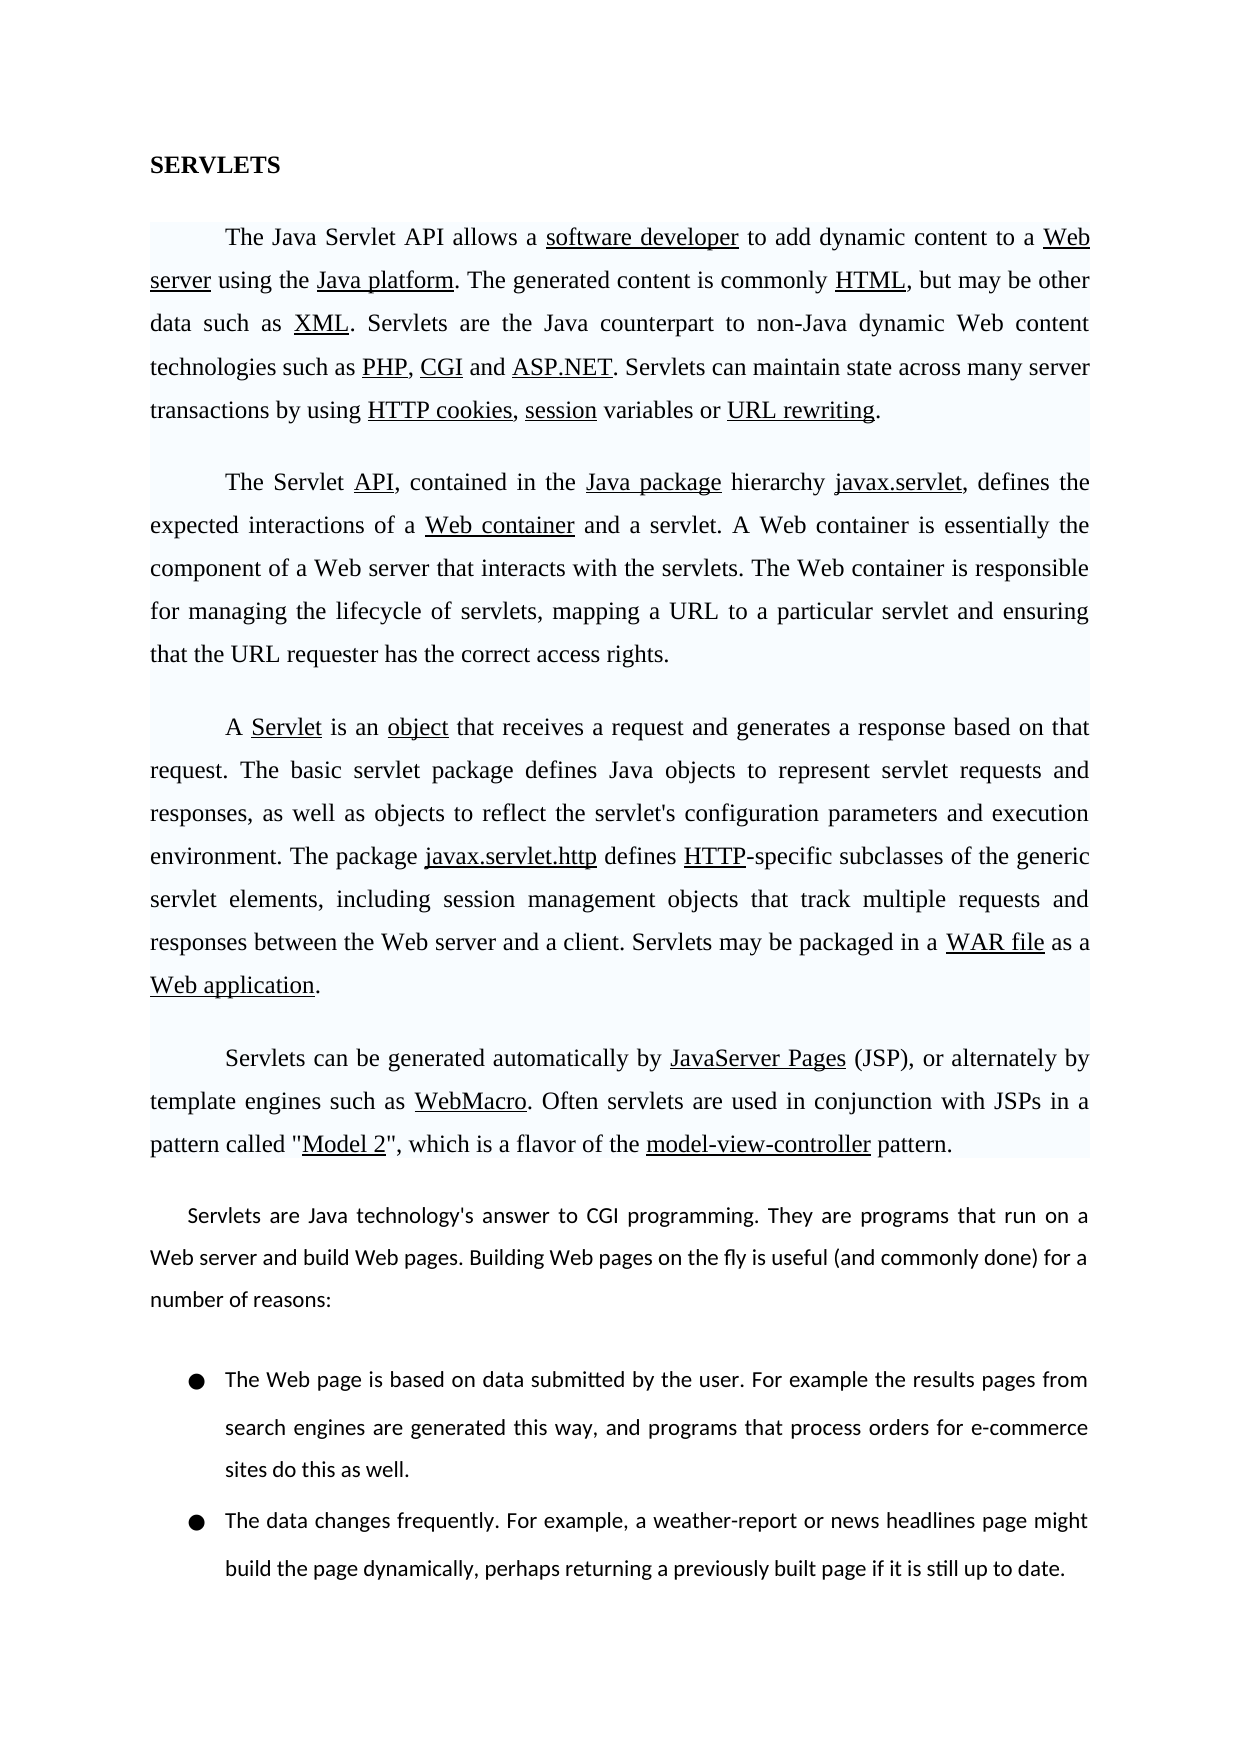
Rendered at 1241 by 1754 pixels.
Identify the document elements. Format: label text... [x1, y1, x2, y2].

text The Servlet API, contained in the Java package hierarchy javax.servlet, defines the expected interactions of a Web container and a servlet. A Web container is essentially the component of a Web server that interacts with the servlets. The Web container is responsible for managing the lifecycle of servlets, mapping a URL to a particular servlet and ensuring that the URL requester has the correct access rights. [150, 467, 1090, 668]
text Servlets are Java technology's answer to CGI programming. They are programs that run on a Web server and build Web pages. Building Web pages on the fly is useful (and commonly done) for a number of reasons: [150, 1201, 1090, 1313]
text Servlets can be generated automatically by JavaServer Pages (JSP), or alternately by template engines such as WebMacro. Often servlets are used in conjunction with JSPs in a pattern called "Model 2", which is a flavor of the model-view-controller pattern. [150, 1043, 1090, 1158]
list The data changes frequently. For example, a weather-report or news headlines page might build the page dynamically, perhaps returning a previously built page if it is still up to date. [187, 1497, 1090, 1582]
list The Web page is based on data submitted by the user. For example the results pages from search engines are generated this way, and programs that process orders for e-commerce sites do this as well. [187, 1357, 1090, 1483]
text A Servlet is an object that receives a request and generates a response based on that request. The basic servlet package defines Java objects to represent servlet requests and responses, as well as objects to reflect the servlet's configuration parameters and execution environment. The package javax.servlet.http defines HTTP-specific subclasses of the generic servlet elements, including session management objects that track multiple requests and responses between the Web server and a client. Servlets may be packaged in a WAR file as a Web application. [150, 712, 1090, 999]
text The Java Servlet API allows a software developer to add dynamic content to a Web server using the Java platform. The generated content is commonly HTML, but may be other data such as XML. Servlets are the Java counterpart to non-Java dynamic Web content technologies such as PHP, CGI and ASP.NET. Servlets can maintain state across many server transactions by using HTTP cookies, session variables or URL rewriting. [150, 222, 1090, 423]
text SERVLETS [150, 150, 1090, 179]
